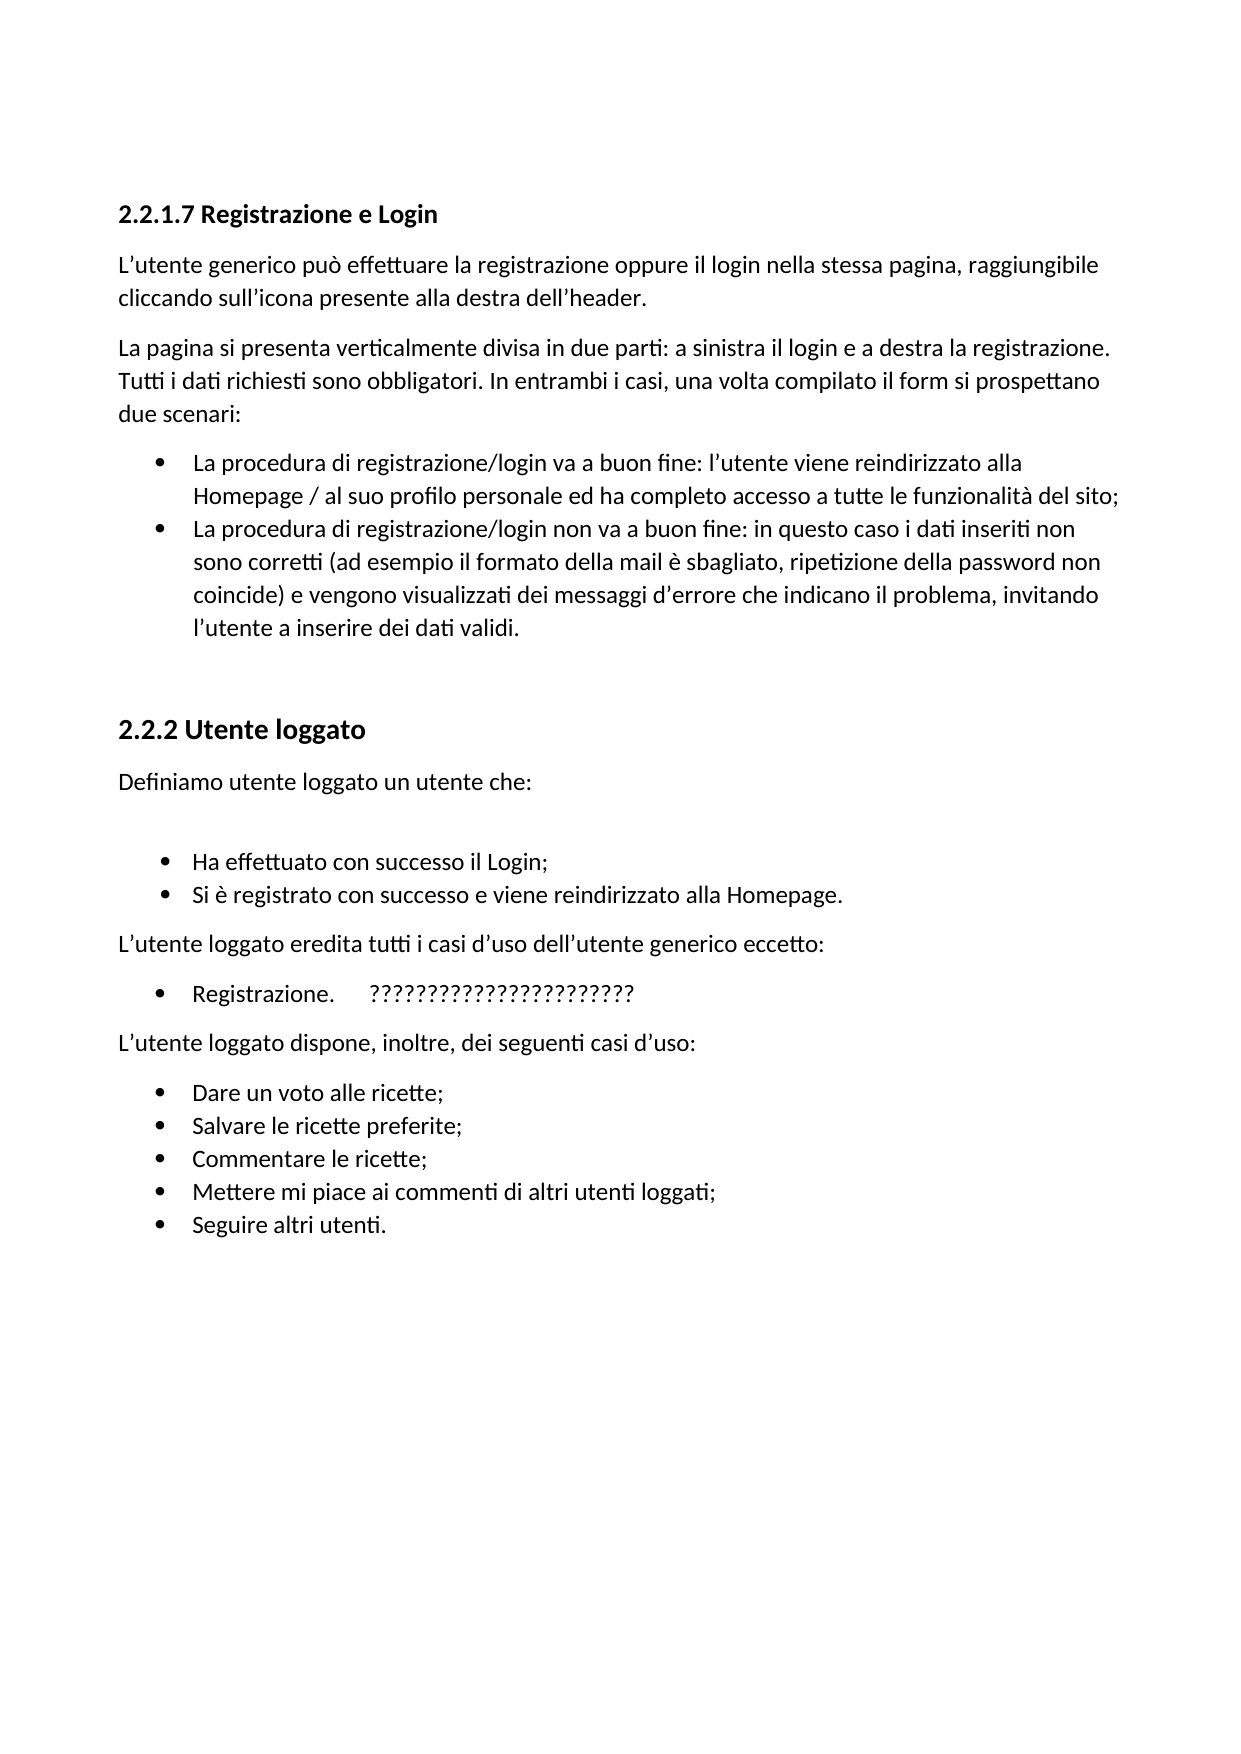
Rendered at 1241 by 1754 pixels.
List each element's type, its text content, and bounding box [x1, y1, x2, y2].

text L’utente loggato dispone, inoltre, dei seguenti casi d’uso: [118, 1027, 1122, 1058]
list La procedura di registrazione/login non va a buon fine: in questo caso i dati inseriti non sono corretti (ad esempio il formato della mail è sbagliato, ripetizione della password non coincide) e vengono visualizzati dei messaggi d’errore che indicano il problema, invitando l’utente a inserire dei dati validi. [156, 513, 1122, 642]
text La pagina si presenta verticalmente divisa in due parti: a sinistra il login e a destra la registrazione. Tutti i dati richiesti sono obbligatori. In entrambi i casi, una volta compilato il form si prospettano due scenari: [118, 332, 1122, 428]
list Mettere mi piace ai commenti di altri utenti loggati; [156, 1176, 1122, 1206]
list Salvare le ricette preferite; [156, 1110, 1122, 1141]
text L’utente loggato eredita tutti i casi d’uso dell’utente generico eccetto: [118, 928, 1122, 959]
list La procedura di registrazione/login va a buon fine: l’utente viene reindirizzato alla Homepage / al suo profilo personale ed ha completo accesso a tutte le funzionalità del sito; [156, 447, 1122, 511]
list Registrazione. ??????????????????????? [156, 978, 1122, 1008]
text Definiamo utente loggato un utente che: [118, 766, 1122, 827]
list Dare un voto alle ricette; [156, 1077, 1122, 1108]
list Seguire altri utenti. [156, 1209, 1122, 1239]
text L’utente generico può effettuare la registrazione oppure il login nella stessa pagina, raggiungibile cliccando sull’icona presente alla destra dell’header. [118, 249, 1122, 313]
text 2.2.1.7 Registrazione e Login [118, 197, 1122, 230]
list Commentare le ricette; [156, 1143, 1122, 1173]
list Si è registrato con successo e viene reindirizzato alla Homepage. [161, 879, 1122, 909]
text 2.2.2 Utente loggato [118, 711, 1122, 747]
list Ha effettuato con successo il Login; [161, 846, 1122, 876]
